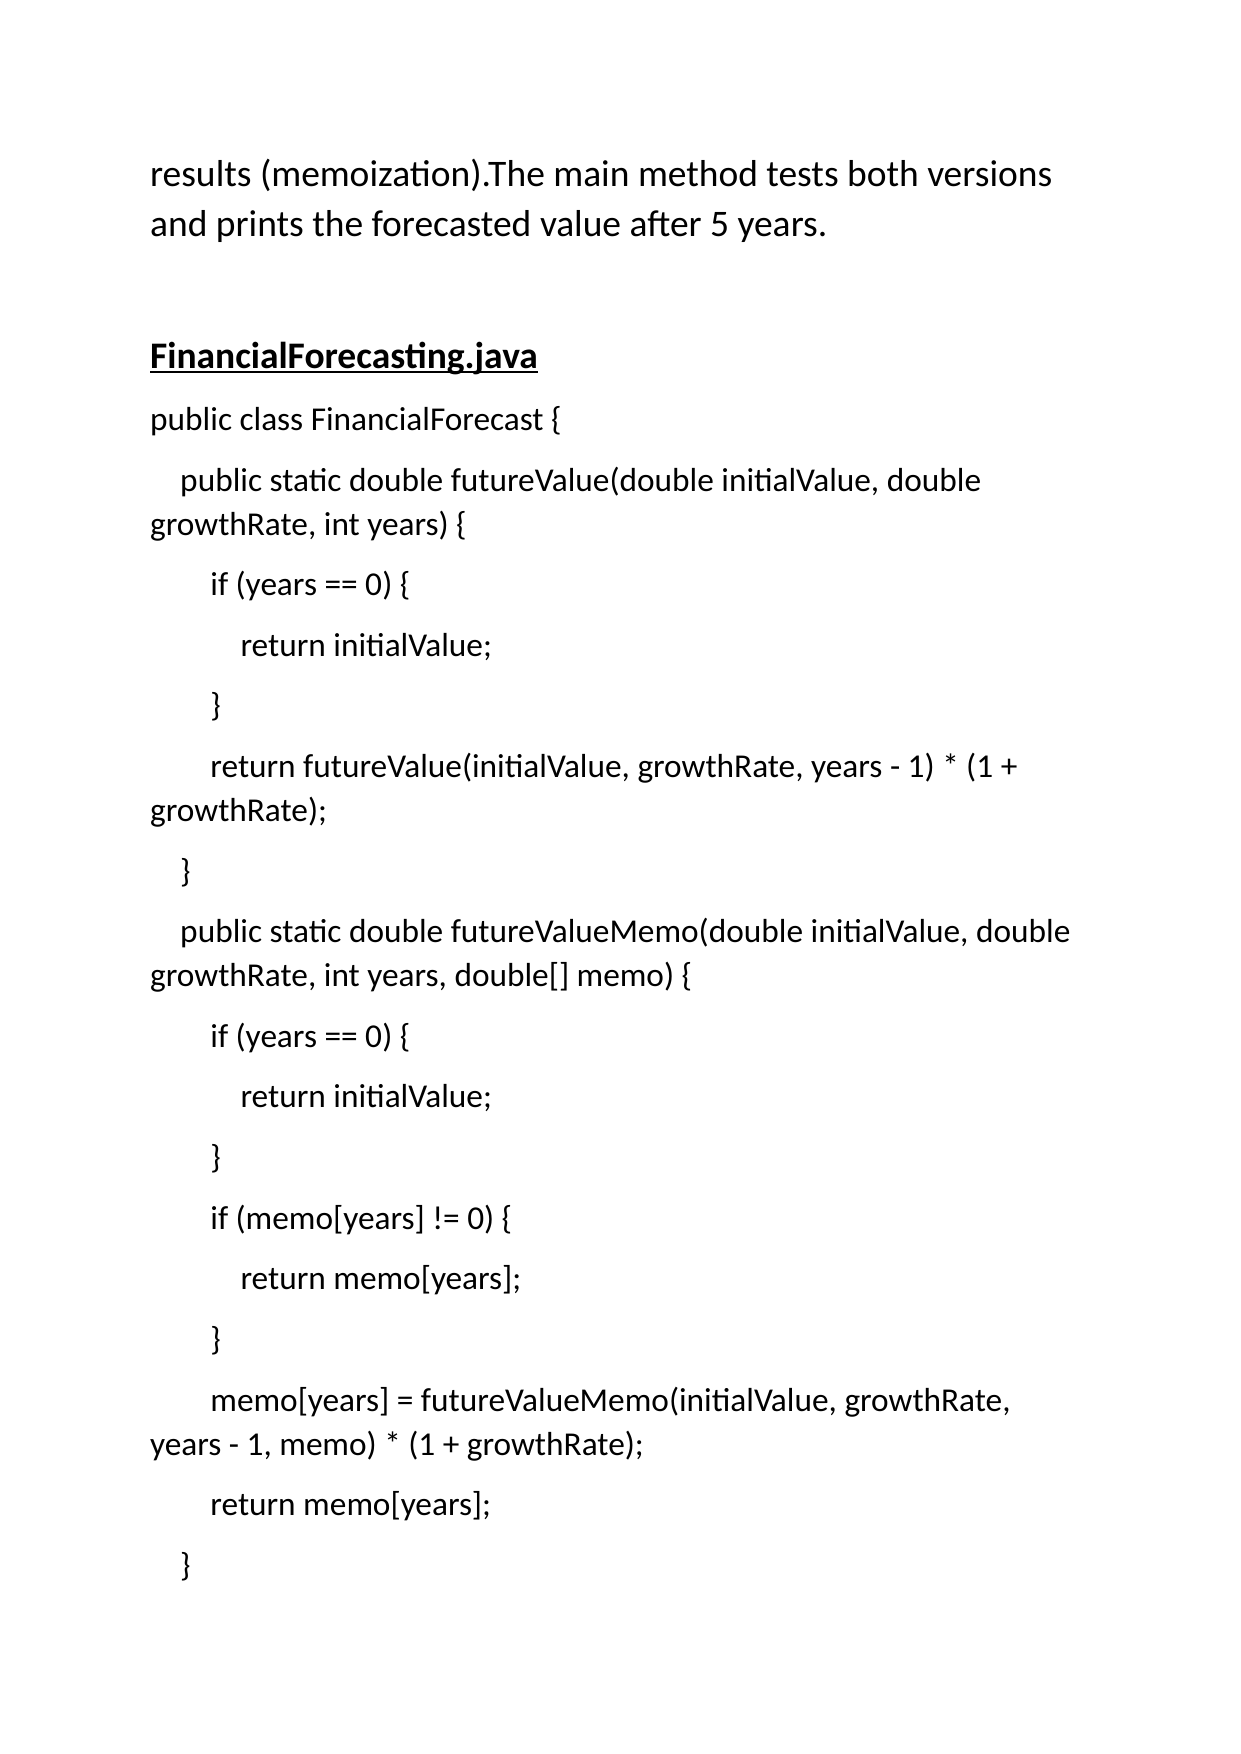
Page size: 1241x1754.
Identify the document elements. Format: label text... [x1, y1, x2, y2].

text } [150, 849, 1090, 890]
text public static double futureValueMemo(double initialValue, double growthRate, int years, double[] memo) { [150, 910, 1090, 995]
text } [150, 1136, 1090, 1177]
text if (years == 0) { [150, 563, 1090, 604]
text if (memo[years] != 0) { [150, 1197, 1090, 1237]
text return futureValue(initialValue, growthRate, years - 1) * (1 + growthRate); [150, 745, 1090, 830]
text } [150, 1544, 1090, 1584]
text if (years == 0) { [150, 1015, 1090, 1056]
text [150, 150, 1090, 245]
text memo[years] = futureValueMemo(initialValue, growthRate, years - 1, memo) * (1 + growthRate); [150, 1378, 1090, 1463]
text } [150, 1318, 1090, 1359]
text return initialValue; [150, 624, 1090, 664]
text public class FinancialForecast { [150, 398, 1090, 439]
text } [150, 684, 1090, 725]
text FinancialForecasting.java [150, 332, 1090, 378]
text return memo[years]; [150, 1257, 1090, 1298]
text return memo[years]; [150, 1483, 1090, 1524]
text public static double futureValue(double initialValue, double growthRate, int years) { [150, 458, 1090, 543]
text return initialValue; [150, 1075, 1090, 1116]
